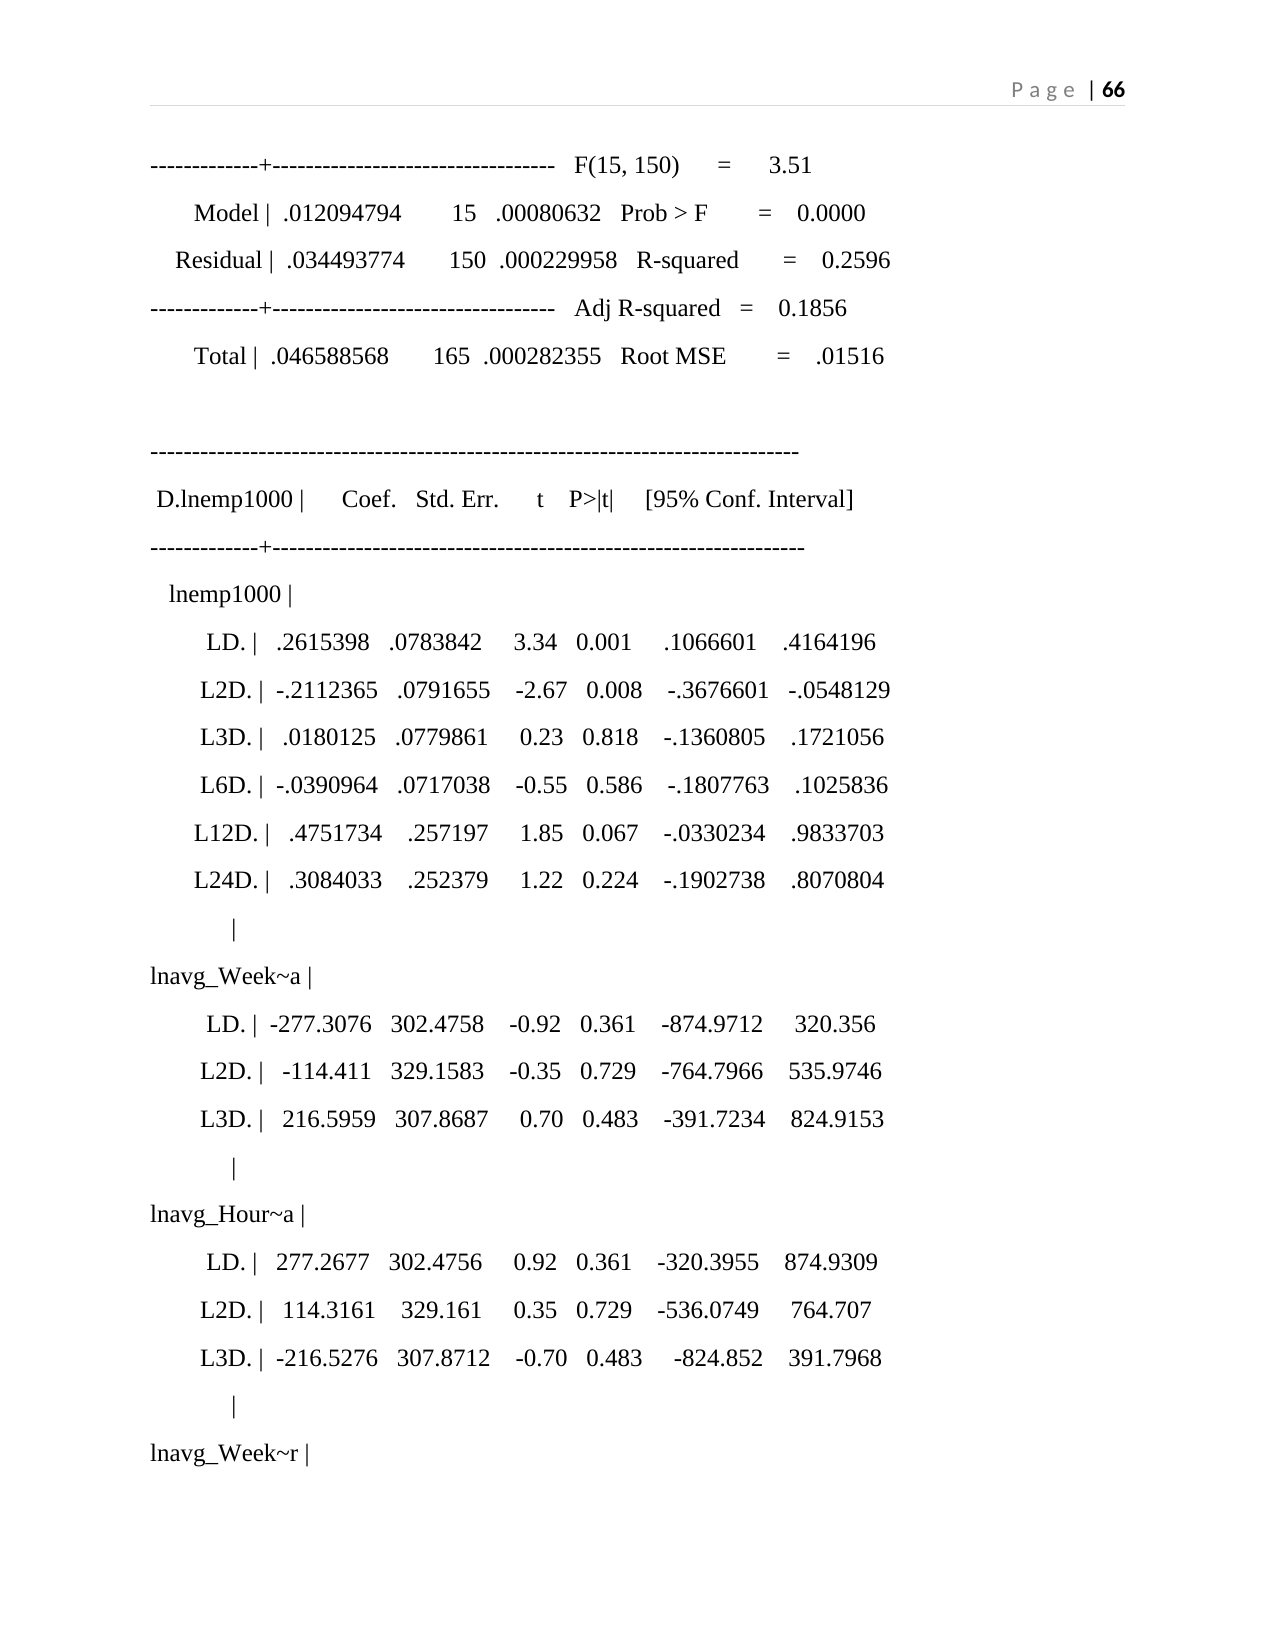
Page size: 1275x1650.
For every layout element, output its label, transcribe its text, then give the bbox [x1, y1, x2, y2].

text Model | .012094794 15 .00080632 Prob > F = 0.0000 [150, 198, 1125, 226]
text lnemp1000 | [150, 579, 1125, 608]
text lnavg_Week~a | [150, 961, 1125, 990]
text -------------+---------------------------------- F(15, 150) = 3.51 [150, 150, 1125, 179]
text lnavg_Hour~a | [150, 1199, 1125, 1228]
text -------------+---------------------------------------------------------------- [150, 532, 1125, 560]
text LD. | 277.2677 302.4756 0.92 0.361 -320.3955 874.9309 [150, 1247, 1125, 1276]
text L2D. | 114.3161 329.161 0.35 0.729 -536.0749 764.707 [150, 1295, 1125, 1324]
text L3D. | .0180125 .0779861 0.23 0.818 -.1360805 .1721056 [150, 722, 1125, 751]
text L3D. | -216.5276 307.8712 -0.70 0.483 -824.852 391.7968 [150, 1343, 1125, 1371]
text | [150, 1152, 1125, 1181]
text ------------------------------------------------------------------------------ [150, 436, 1125, 465]
text | [150, 1390, 1125, 1419]
text D.lnemp1000 | Coef. Std. Err. t P>|t| [95% Conf. Interval] [150, 484, 1125, 513]
text Total | .046588568 165 .000282355 Root MSE = .01516 [150, 341, 1125, 369]
text | [150, 913, 1125, 942]
text lnavg_Week~r | [150, 1438, 1125, 1467]
text LD. | -277.3076 302.4758 -0.92 0.361 -874.9712 320.356 [150, 1009, 1125, 1037]
text L2D. | -.2112365 .0791655 -2.67 0.008 -.3676601 -.0548129 [150, 675, 1125, 703]
text Residual | .034493774 150 .000229958 R-squared = 0.2596 [150, 245, 1125, 274]
text LD. | .2615398 .0783842 3.34 0.001 .1066601 .4164196 [150, 627, 1125, 656]
text L6D. | -.0390964 .0717038 -0.55 0.586 -.1807763 .1025836 [150, 770, 1125, 799]
text L12D. | .4751734 .257197 1.85 0.067 -.0330234 .9833703 [150, 818, 1125, 847]
text L3D. | 216.5959 307.8687 0.70 0.483 -391.7234 824.9153 [150, 1104, 1125, 1133]
text L24D. | .3084033 .252379 1.22 0.224 -.1902738 .8070804 [150, 866, 1125, 894]
text -------------+---------------------------------- Adj R-squared = 0.1856 [150, 293, 1125, 322]
text L2D. | -114.411 329.1583 -0.35 0.729 -764.7966 535.9746 [150, 1056, 1125, 1085]
